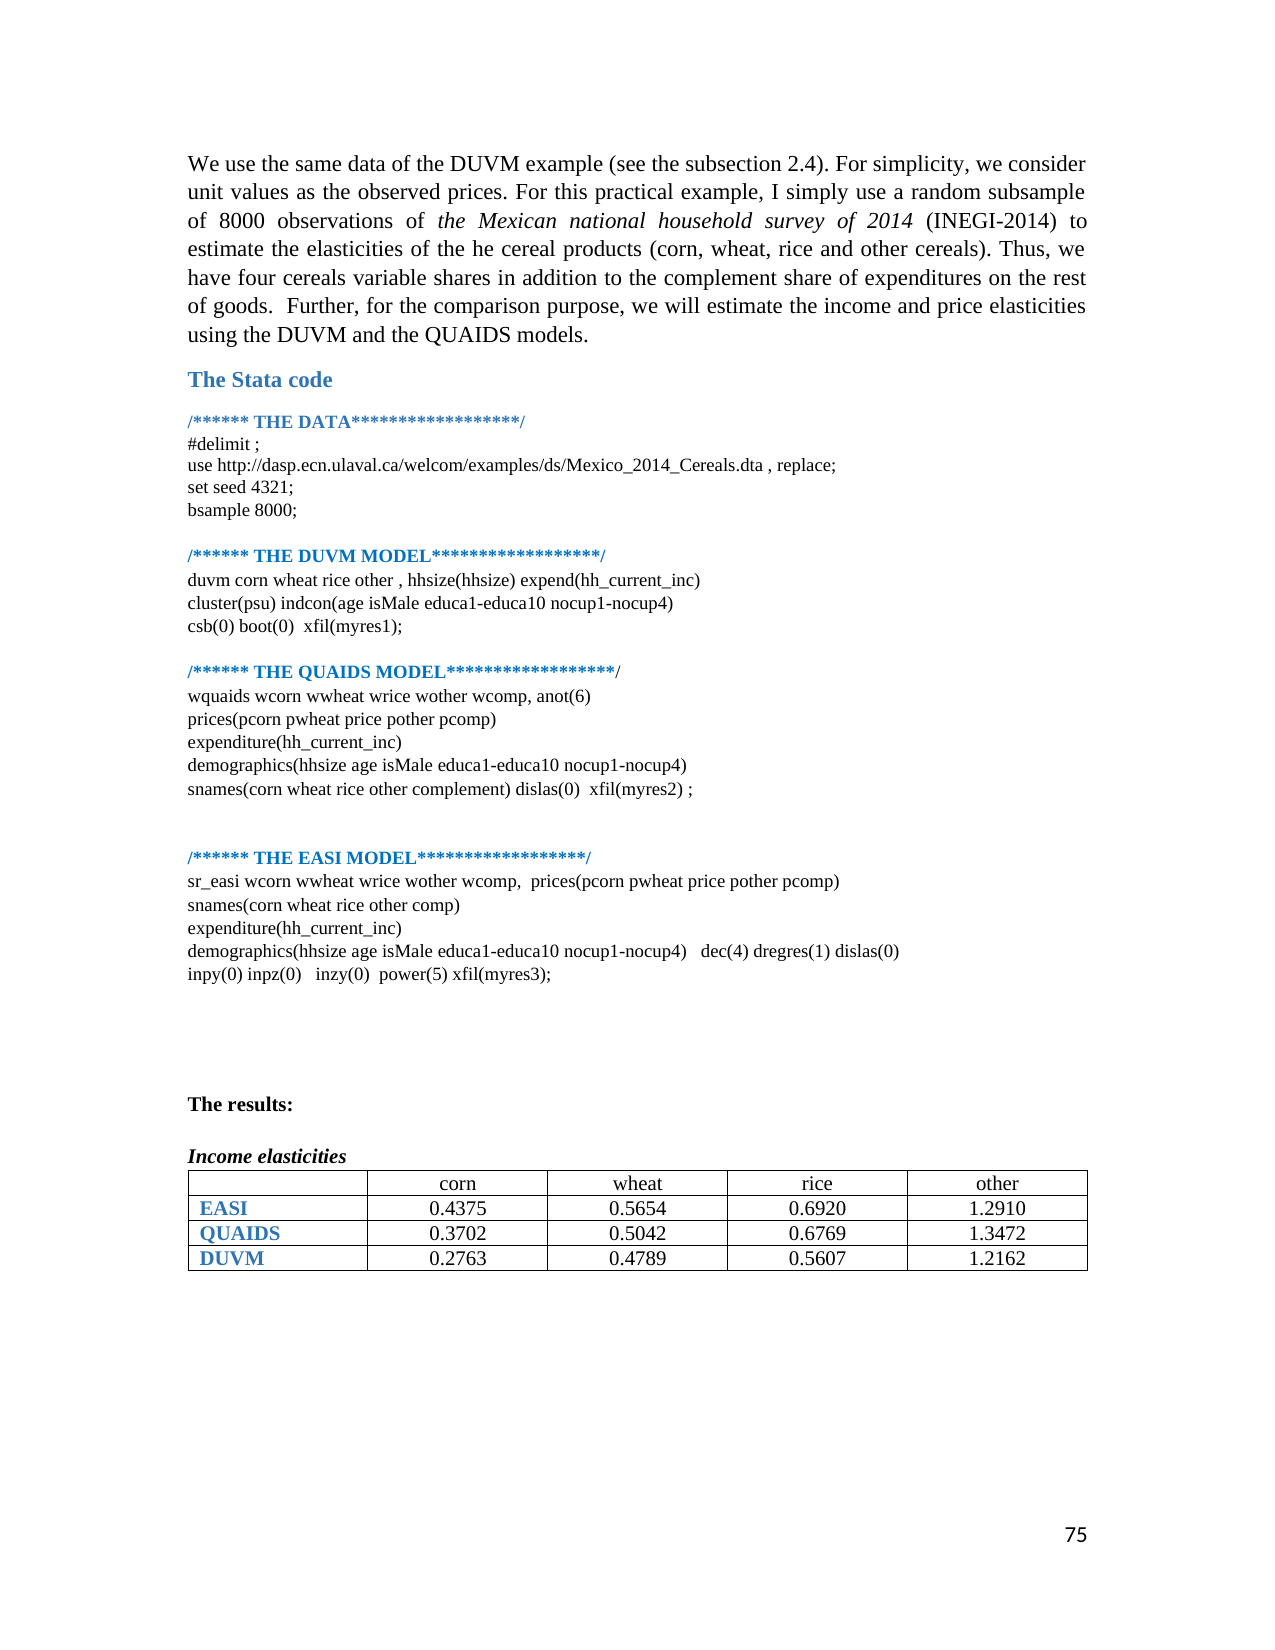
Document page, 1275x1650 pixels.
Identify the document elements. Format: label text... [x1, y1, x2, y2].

table_cell 0.3702 [368, 1221, 547, 1245]
table_cell 0.5607 [728, 1246, 907, 1270]
table_cell 0.6769 [728, 1221, 907, 1245]
text #delimit ; [187, 432, 1087, 454]
table_header corn [368, 1171, 547, 1195]
table_cell 1.2162 [908, 1246, 1087, 1270]
text wquaids wcorn wwheat wrice wother wcomp, anot(6) [187, 684, 1087, 706]
table_cell EASI [189, 1196, 367, 1220]
text snames(corn wheat rice other complement) dislas(0) xfil(myres2) ; [187, 777, 1087, 799]
text We use the same data of the DUVM example (see the subsection 2.4). For simplicity, we consider unit values as the observed prices. For this practical example, I simply use a random subsample of 8000 observations of the Mexican national household survey of 2014 (INEGI-2014) to estimate the elasticities of the he cereal products (corn, wheat, rice and other cereals). Thus, we have four cereals variable shares in addition to the complement share of expenditures on the rest of goods. Further, for the comparison purpose, we will estimate the income and price elasticities using the DUVM and the QUAIDS models. [187, 150, 1087, 347]
table_header other [908, 1171, 1087, 1195]
text The Stata code [187, 366, 1087, 392]
text inpy(0) inpz(0) inzy(0) power(5) xfil(myres3); [187, 963, 1087, 985]
table_cell DUVM [189, 1246, 367, 1270]
table_header [189, 1171, 367, 1195]
text prices(pcorn pwheat price pother pcomp) [187, 708, 1087, 729]
text /****** THE DATA******************/ [187, 411, 1087, 432]
text demographics(hhsize age isMale educa1-educa10 nocup1-nocup4) [187, 754, 1087, 776]
table_cell 0.4375 [368, 1196, 547, 1220]
text /****** THE QUAIDS MODEL******************/ [187, 661, 1087, 683]
text demographics(hhsize age isMale educa1-educa10 nocup1-nocup4) dec(4) dregres(1) dislas(0) [187, 940, 1087, 962]
text Income elasticities [187, 1144, 1087, 1168]
text cluster(psu) indcon(age isMale educa1-educa10 nocup1-nocup4) [187, 592, 1087, 613]
table_cell 0.6920 [728, 1196, 907, 1220]
text snames(corn wheat rice other comp) [187, 894, 1087, 915]
text /****** THE EASI MODEL******************/ [187, 847, 1087, 869]
text use http://dasp.ecn.ulaval.ca/welcom/examples/ds/Mexico_2014_Cereals.dta , replace; [187, 454, 1087, 476]
text bsample 8000; [187, 499, 1087, 520]
table_cell 1.2910 [908, 1196, 1087, 1220]
table_cell 1.3472 [908, 1221, 1087, 1245]
text expenditure(hh_current_inc) [187, 731, 1087, 753]
text sr_easi wcorn wwheat wrice wother wcomp, prices(pcorn pwheat price pother pcomp) [187, 870, 1087, 892]
text csb(0) boot(0) xfil(myres1); [187, 615, 1087, 636]
text The results: [187, 1092, 1087, 1116]
table_header wheat [548, 1171, 727, 1195]
table_cell 0.4789 [548, 1246, 727, 1270]
table_cell QUAIDS [189, 1221, 367, 1245]
text /****** THE DUVM MODEL******************/ [187, 545, 1087, 567]
table_header rice [728, 1171, 907, 1195]
table_cell 0.5654 [548, 1196, 727, 1220]
table_cell 0.2763 [368, 1246, 547, 1270]
text expenditure(hh_current_inc) [187, 917, 1087, 938]
table_cell 0.5042 [548, 1221, 727, 1245]
text duvm corn wheat rice other , hhsize(hhsize) expend(hh_current_inc) [187, 568, 1087, 590]
text set seed 4321; [187, 476, 1087, 497]
